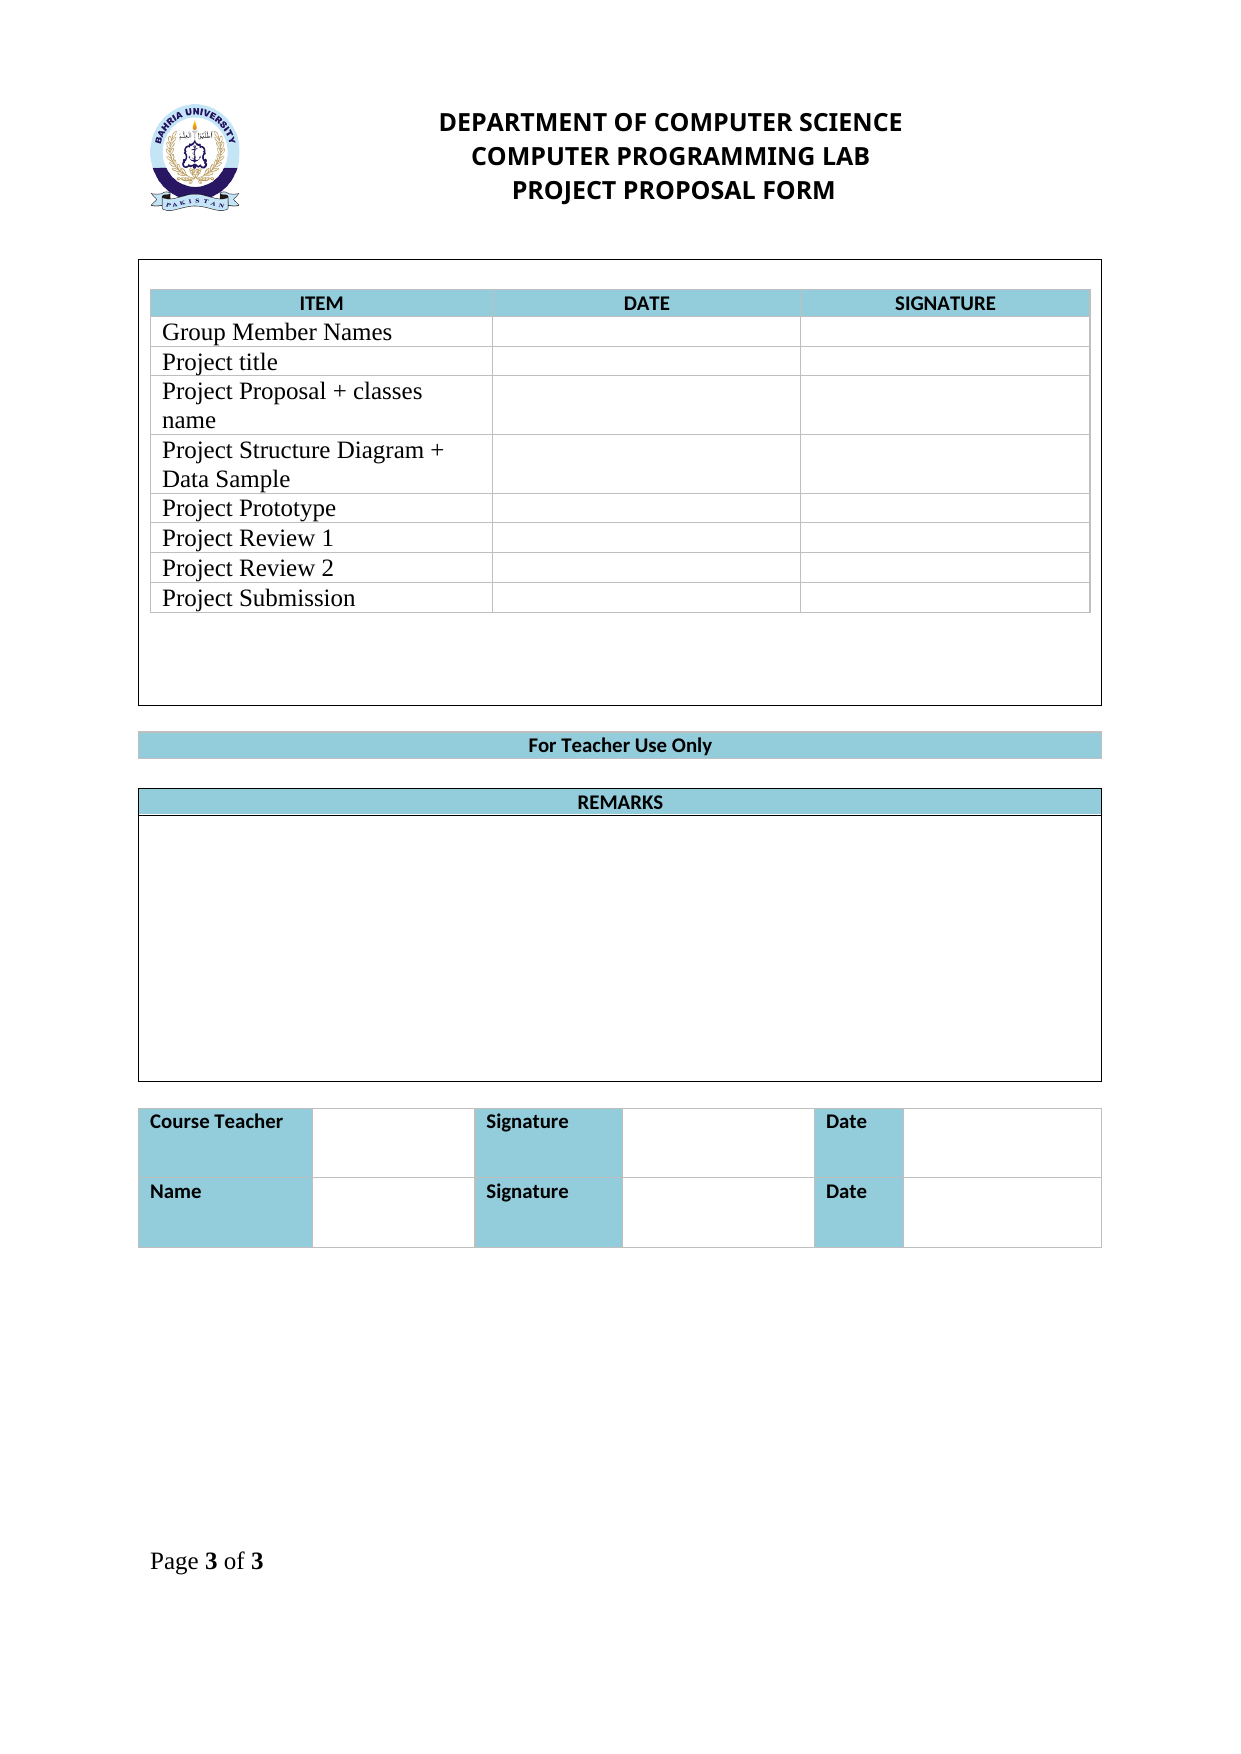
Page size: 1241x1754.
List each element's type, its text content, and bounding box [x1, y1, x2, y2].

table_header Date [815, 1109, 903, 1177]
table_header For Teacher Use Only [139, 733, 1101, 758]
table_cell [139, 816, 1101, 1081]
table_cell Signature [476, 1178, 622, 1247]
table_cell [904, 1178, 1101, 1247]
table_header [904, 1109, 1101, 1177]
table_header [623, 1109, 814, 1177]
picture [150, 104, 240, 211]
table_cell Date [815, 1178, 903, 1247]
table_cell [313, 1178, 474, 1247]
table_header Signature [476, 1109, 622, 1177]
table_header REMARKS [139, 789, 1101, 814]
table_header Course Teacher [139, 1109, 312, 1177]
table_cell Name [139, 1178, 312, 1247]
table_cell [623, 1178, 814, 1247]
table_header [313, 1109, 474, 1177]
table_cell [139, 260, 1101, 705]
